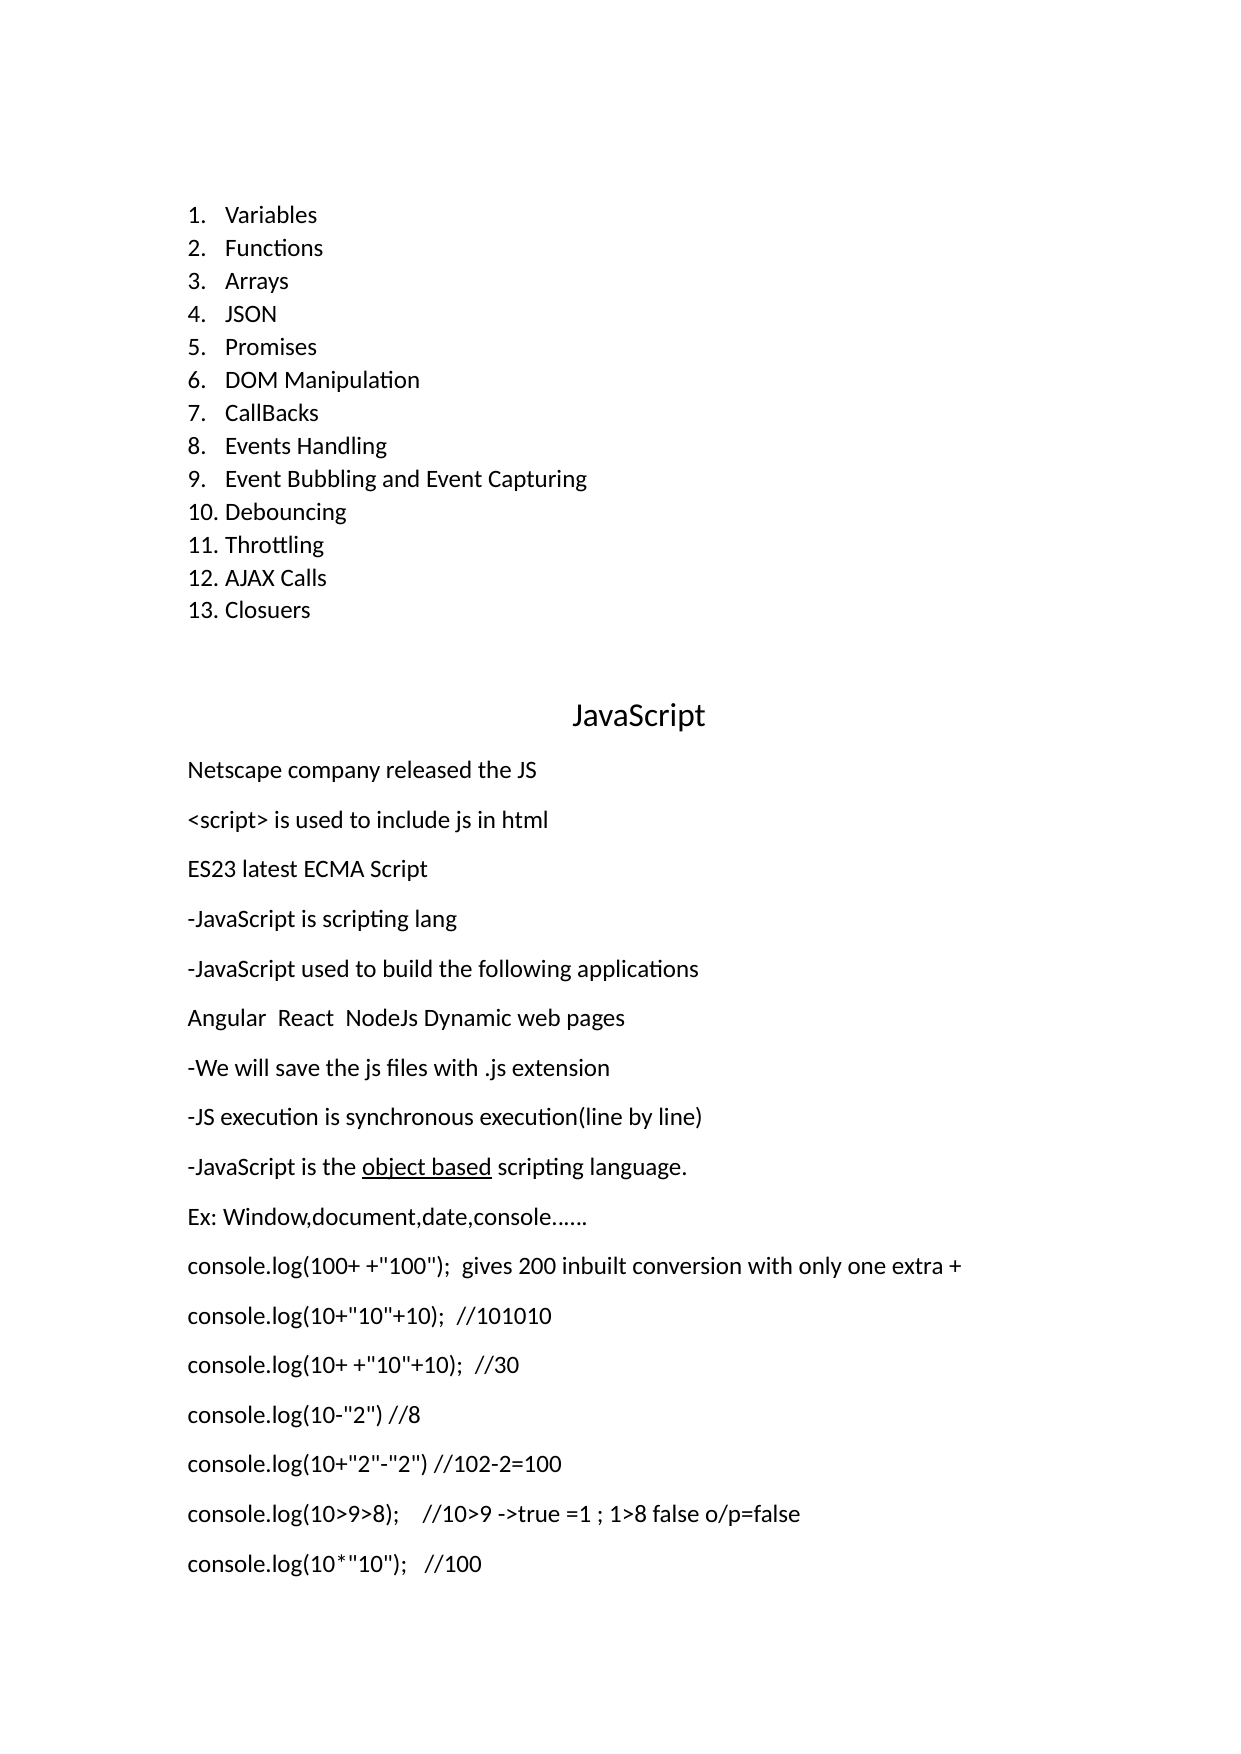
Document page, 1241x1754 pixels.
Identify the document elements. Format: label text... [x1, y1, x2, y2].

list DOM Manipulation [187, 364, 1090, 395]
text -JavaScript is the object based scripting language. [187, 1151, 1090, 1182]
text -JavaScript is scripting lang [187, 903, 1090, 934]
list Debouncing [187, 496, 1090, 526]
list Functions [187, 232, 1090, 263]
list Promises [187, 331, 1090, 362]
text console.log(10-"2") //8 [187, 1399, 1090, 1429]
list Arrays [187, 265, 1090, 296]
text ES23 latest ECMA Script [187, 853, 1090, 884]
text console.log(10+"10"+10); //101010 [187, 1300, 1090, 1330]
text console.log(10*"10"); //100 [187, 1548, 1090, 1578]
list CallBacks [187, 397, 1090, 428]
list AJAX Calls [187, 562, 1090, 592]
list Variables [187, 199, 1090, 230]
text JavaScript [187, 694, 1090, 734]
text -JS execution is synchronous execution(line by line) [187, 1101, 1090, 1132]
list Event Bubbling and Event Capturing [187, 463, 1090, 493]
text console.log(10>9>8); //10>9 ->true =1 ; 1>8 false o/p=false [187, 1498, 1090, 1529]
list JSON [187, 298, 1090, 329]
list Events Handling [187, 430, 1090, 461]
list Throttling [187, 529, 1090, 559]
text Angular React NodeJs Dynamic web pages [187, 1002, 1090, 1033]
list Closuers [187, 594, 1090, 625]
text console.log(10+ +"10"+10); //30 [187, 1349, 1090, 1380]
text console.log(10+"2"-"2") //102-2=100 [187, 1448, 1090, 1479]
text Ex: Window,document,date,console..…. [187, 1201, 1090, 1231]
text Netscape company released the JS [187, 754, 1090, 785]
text -JavaScript used to build the following applications [187, 953, 1090, 983]
text <script> is used to include js in html [187, 804, 1090, 834]
text console.log(100+ +"100"); gives 200 inbuilt conversion with only one extra + [187, 1250, 1090, 1281]
text -We will save the js files with .js extension [187, 1052, 1090, 1082]
